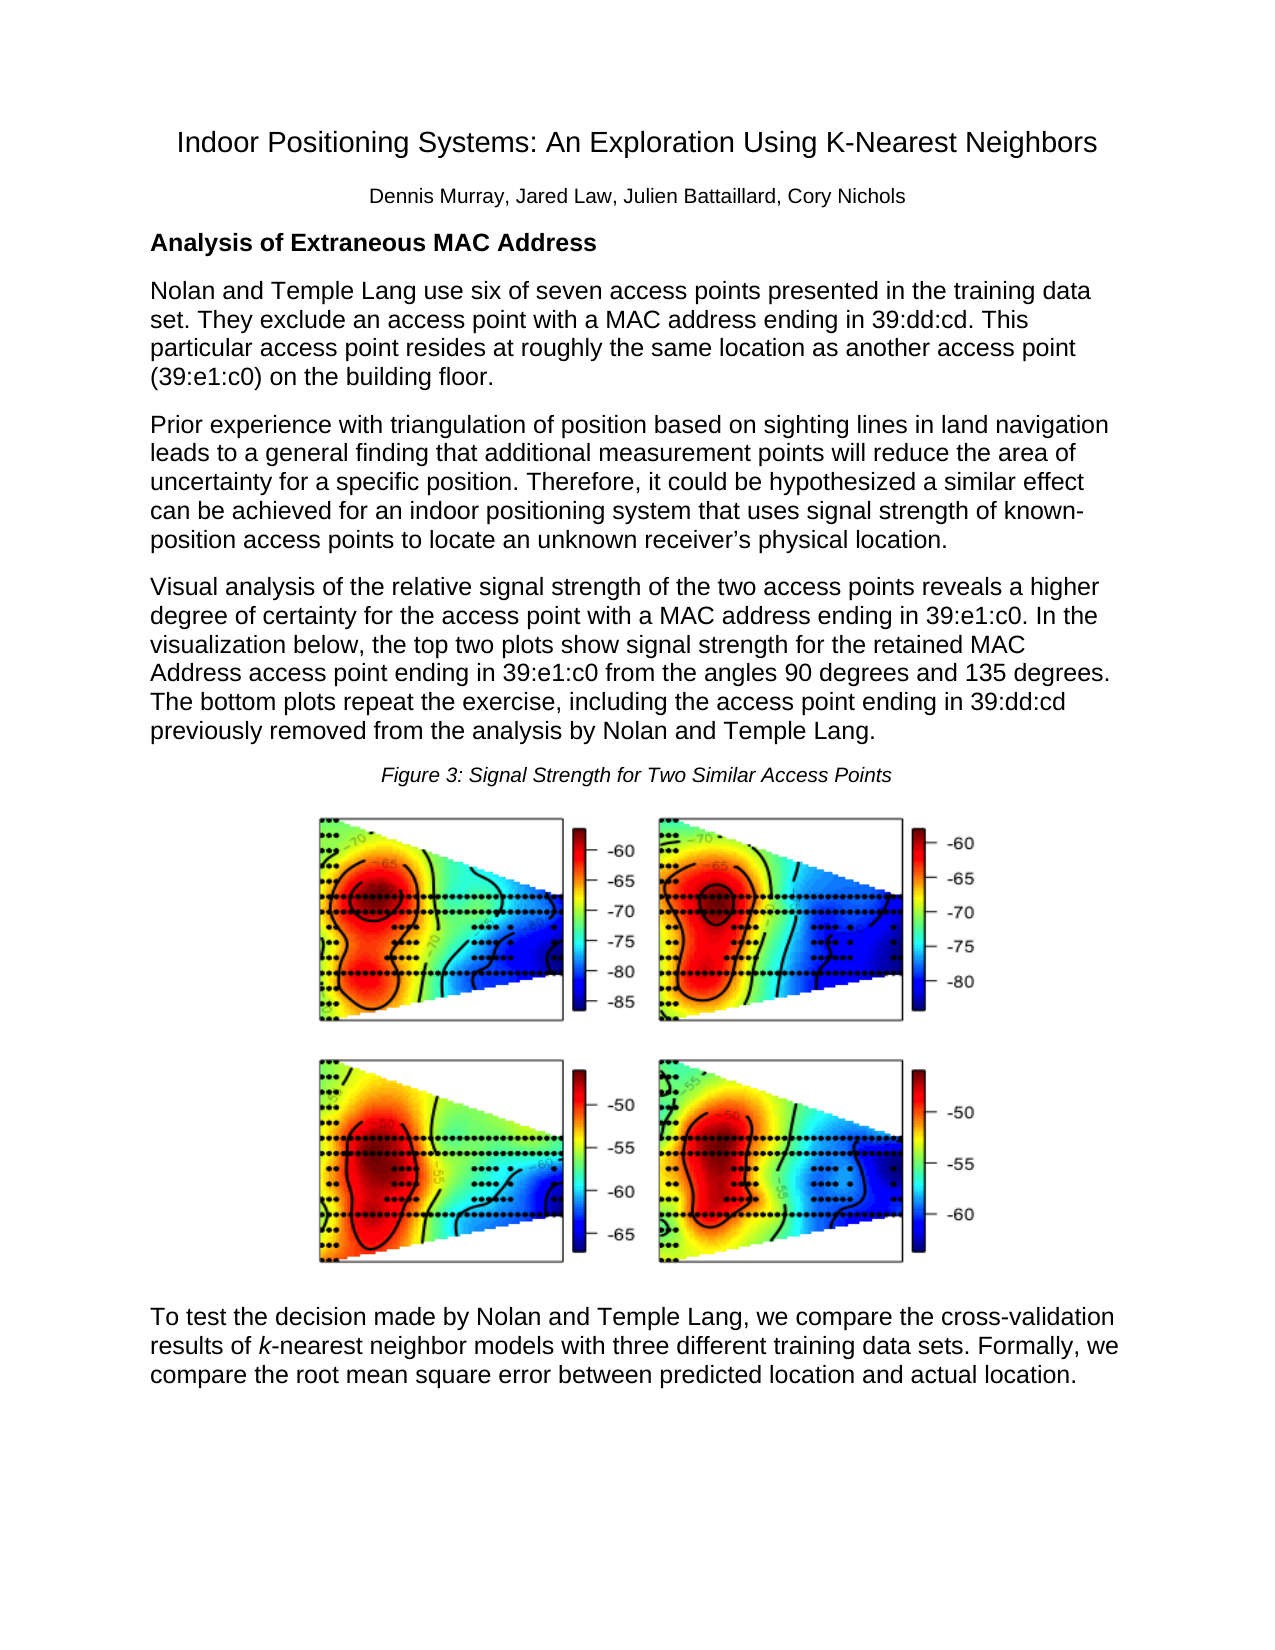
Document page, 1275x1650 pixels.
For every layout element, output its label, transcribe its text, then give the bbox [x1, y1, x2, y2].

subtitle Analysis of Extraneous MAC Address [150, 228, 1125, 257]
text Visual analysis of the relative signal strength of the two access points reveals a higher degree of certainty for the access point with a MAC address ending in 39:e1:c0. In the visualization below, the top two plots show signal strength for the retained MAC Address access point ending in 39:e1:c0 from the angles 90 degrees and 135 degrees. The bottom plots repeat the exercise, including the access point ending in 39:dd:cd previously removed from the analysis by Nolan and Temple Lang. [150, 572, 1125, 744]
text Prior experience with triangulation of position based on sighting lines in land navigation leads to a general finding that additional measurement points will reduce the area of uncertainty for a specific position. Therefore, it could be hypothesized a similar effect can be achieved for an indoor positioning system that uses signal strength of known-position access points to locate an unknown receiver’s physical location. [150, 409, 1125, 553]
text Figure 3: Signal Strength for Two Similar Access Points [150, 763, 1125, 787]
text To test the decision made by Nolan and Temple Lang, we compare the cross-validation results of k-nearest neighbor models with three different training data sets. Formally, we compare the root mean square error between predicted location and actual location. [150, 1302, 1125, 1388]
picture [298, 799, 977, 1282]
text Nolan and Temple Lang use six of seven access points presented in the training data set. They exclude an access point with a MAC address ending in 39:dd:cd. This particular access point resides at roughly the same location as another access point (39:e1:c0) on the building floor. [150, 276, 1125, 391]
